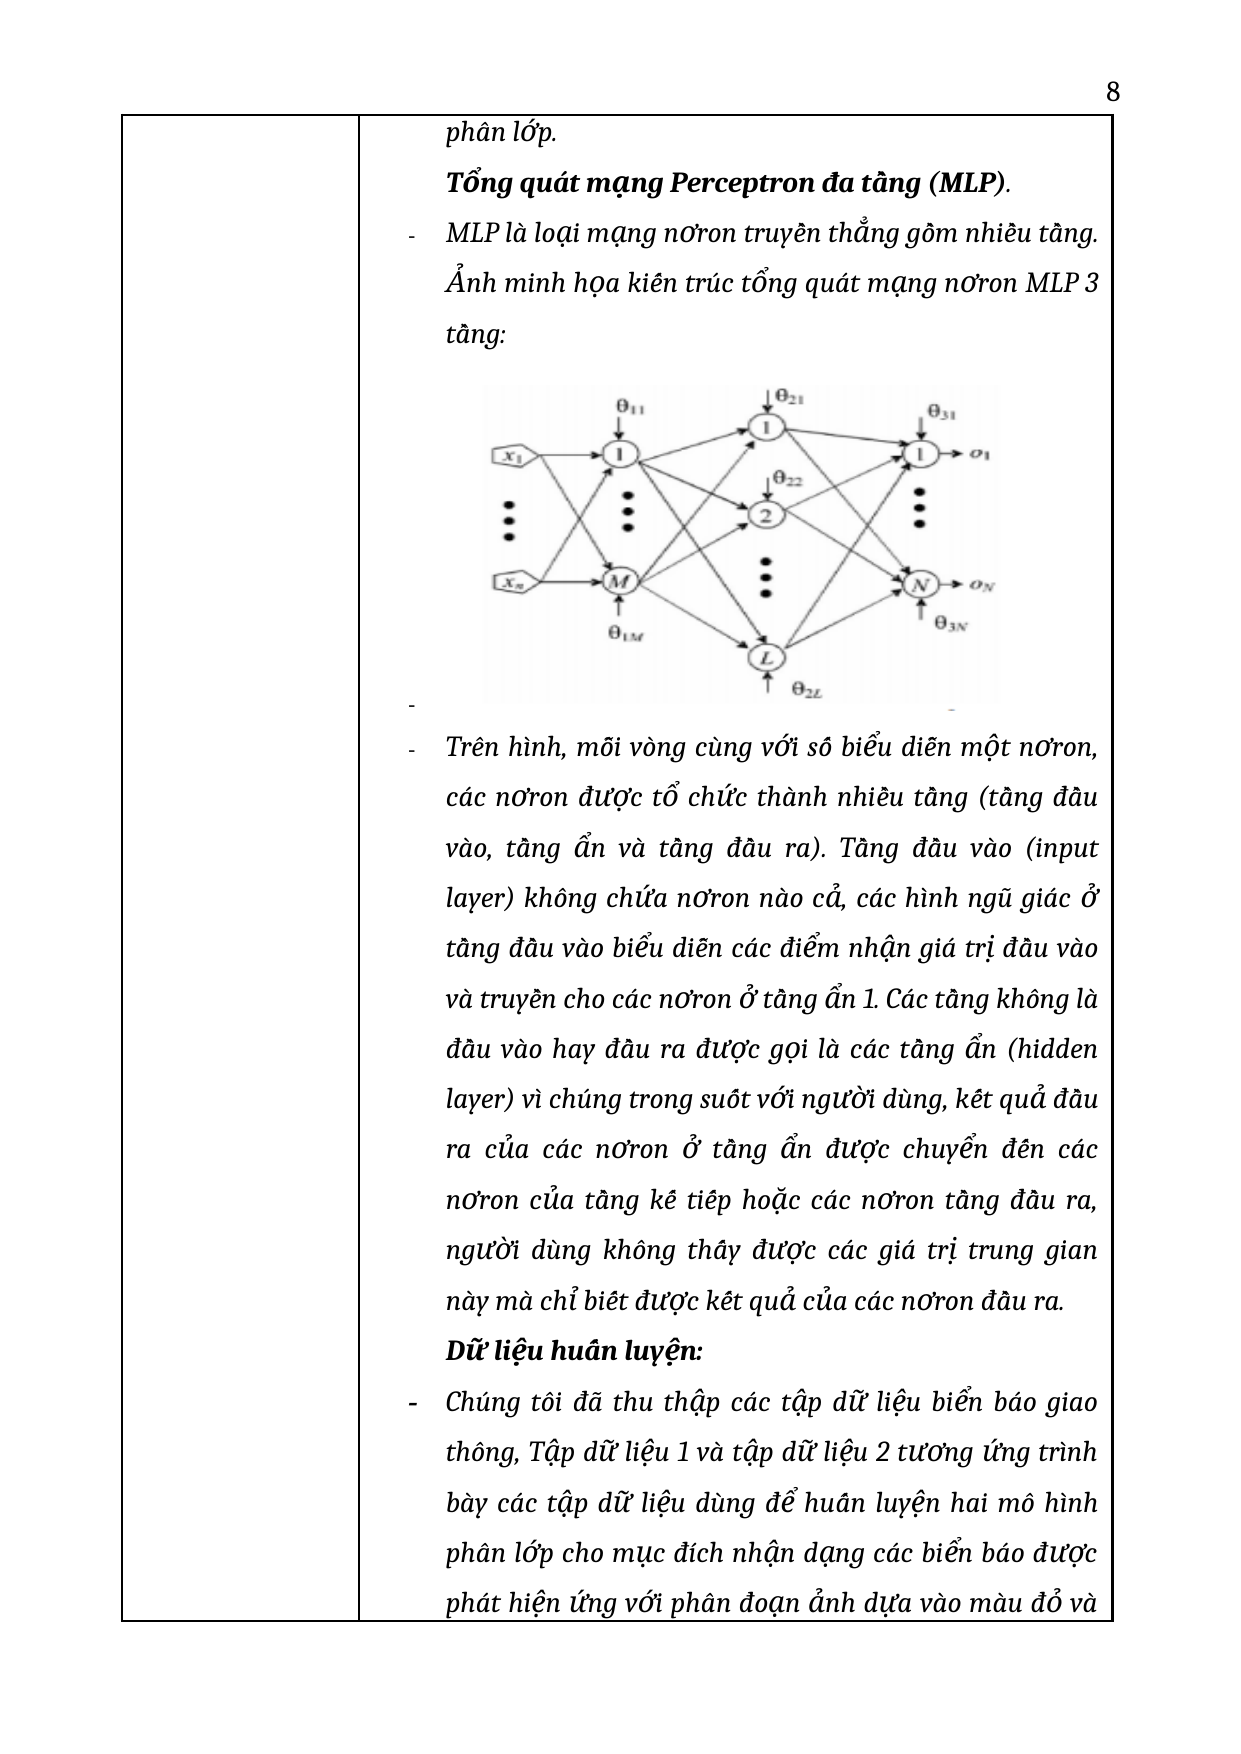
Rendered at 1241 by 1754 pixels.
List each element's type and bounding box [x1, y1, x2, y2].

picture [445, 367, 1077, 711]
table_cell [360, 116, 1111, 1620]
table_cell [123, 116, 358, 1620]
